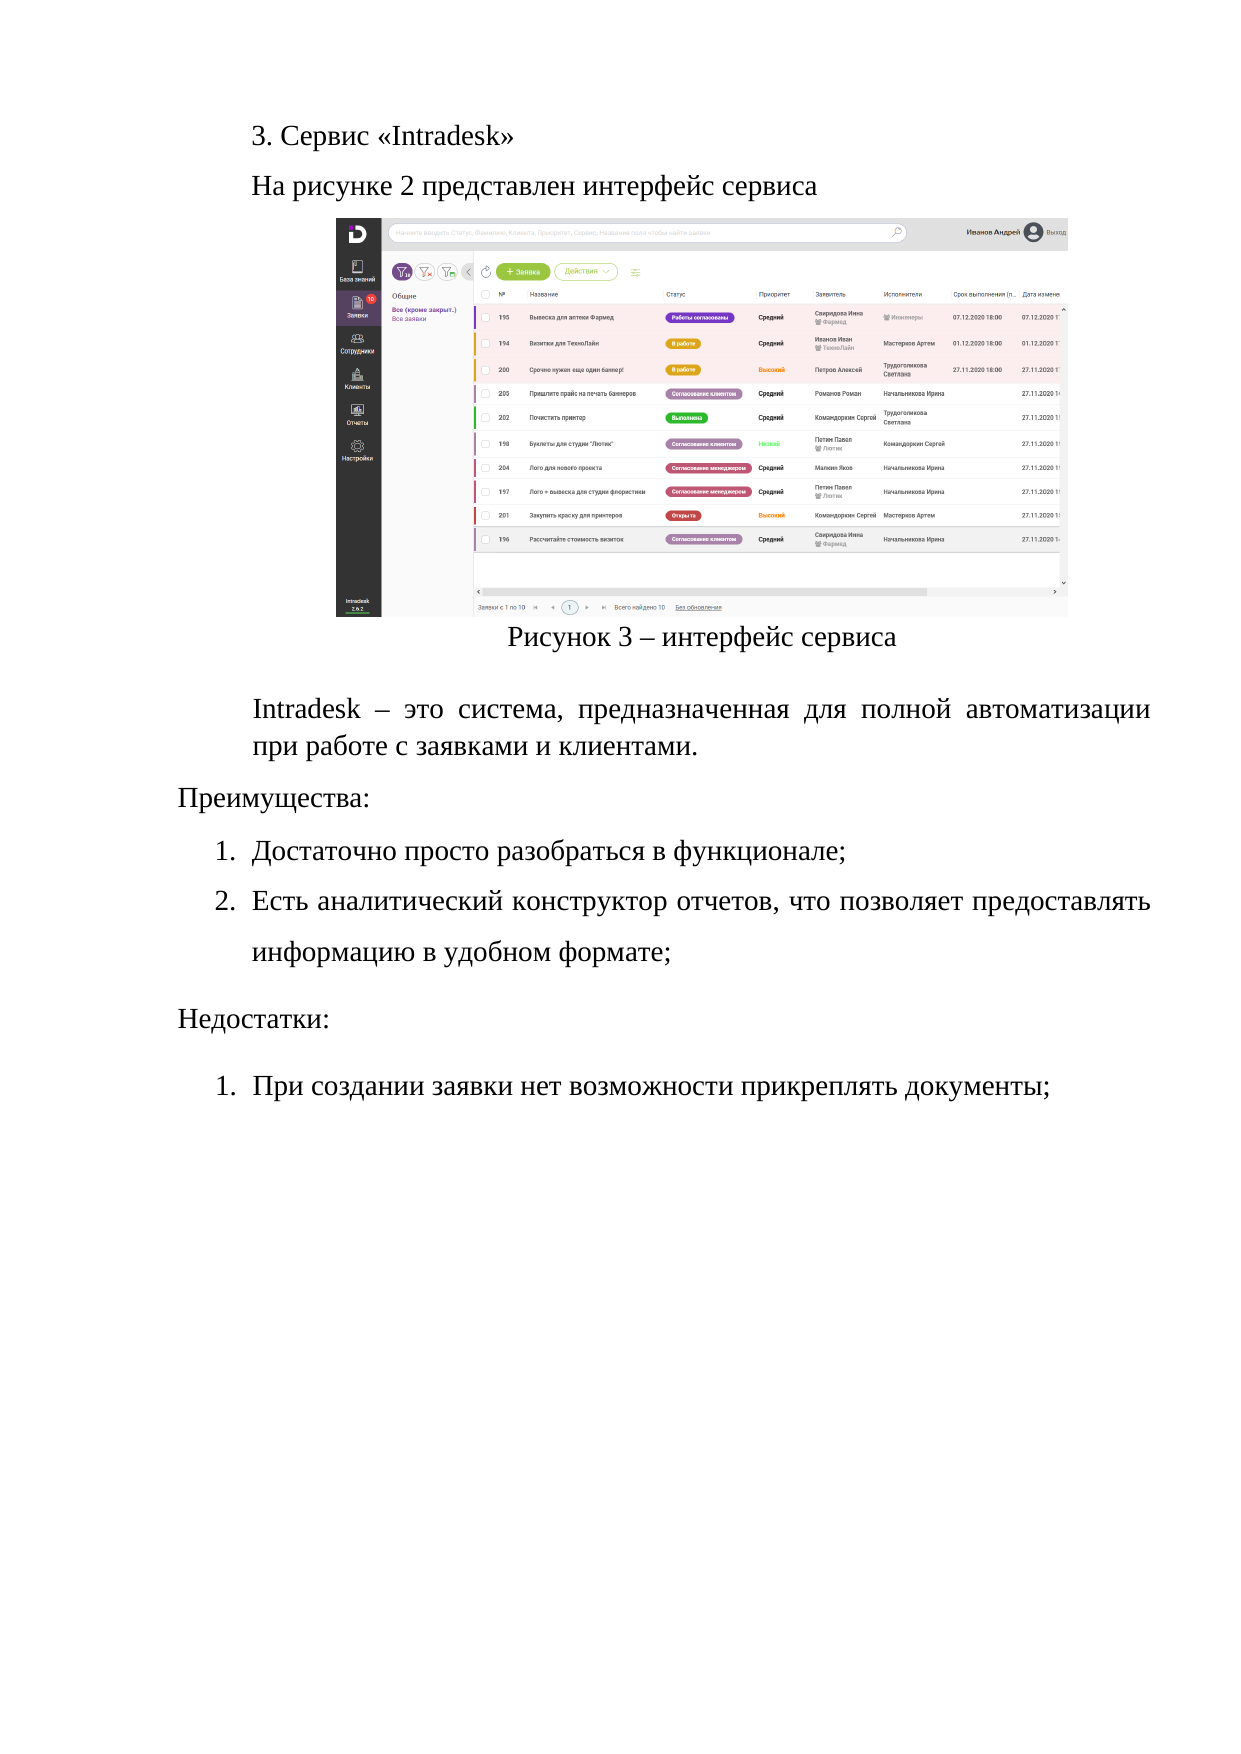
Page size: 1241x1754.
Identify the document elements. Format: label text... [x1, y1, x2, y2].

list Рисунок 3 – интерфейс сервиса [252, 619, 1152, 653]
text Недостатки: [177, 1001, 1152, 1034]
text Преимущества: [177, 780, 1152, 814]
list Достаточно просто разобраться в функционале; [214, 833, 1152, 867]
list Есть аналитический конструктор отчетов, что позволяет предоставлять информацию в удобном формате; [214, 883, 1152, 967]
text На рисунке 2 представлен интерфейс сервиса [177, 168, 1152, 202]
list При создании заявки нет возможности прикреплять документы; [215, 1068, 1152, 1101]
text 3. Сервис «Intradesk» [177, 118, 1152, 152]
picture [336, 218, 1068, 617]
list Intradesk – это система, предназначенная для полной автоматизации при работе с заявками и клиентами. [252, 691, 1152, 761]
